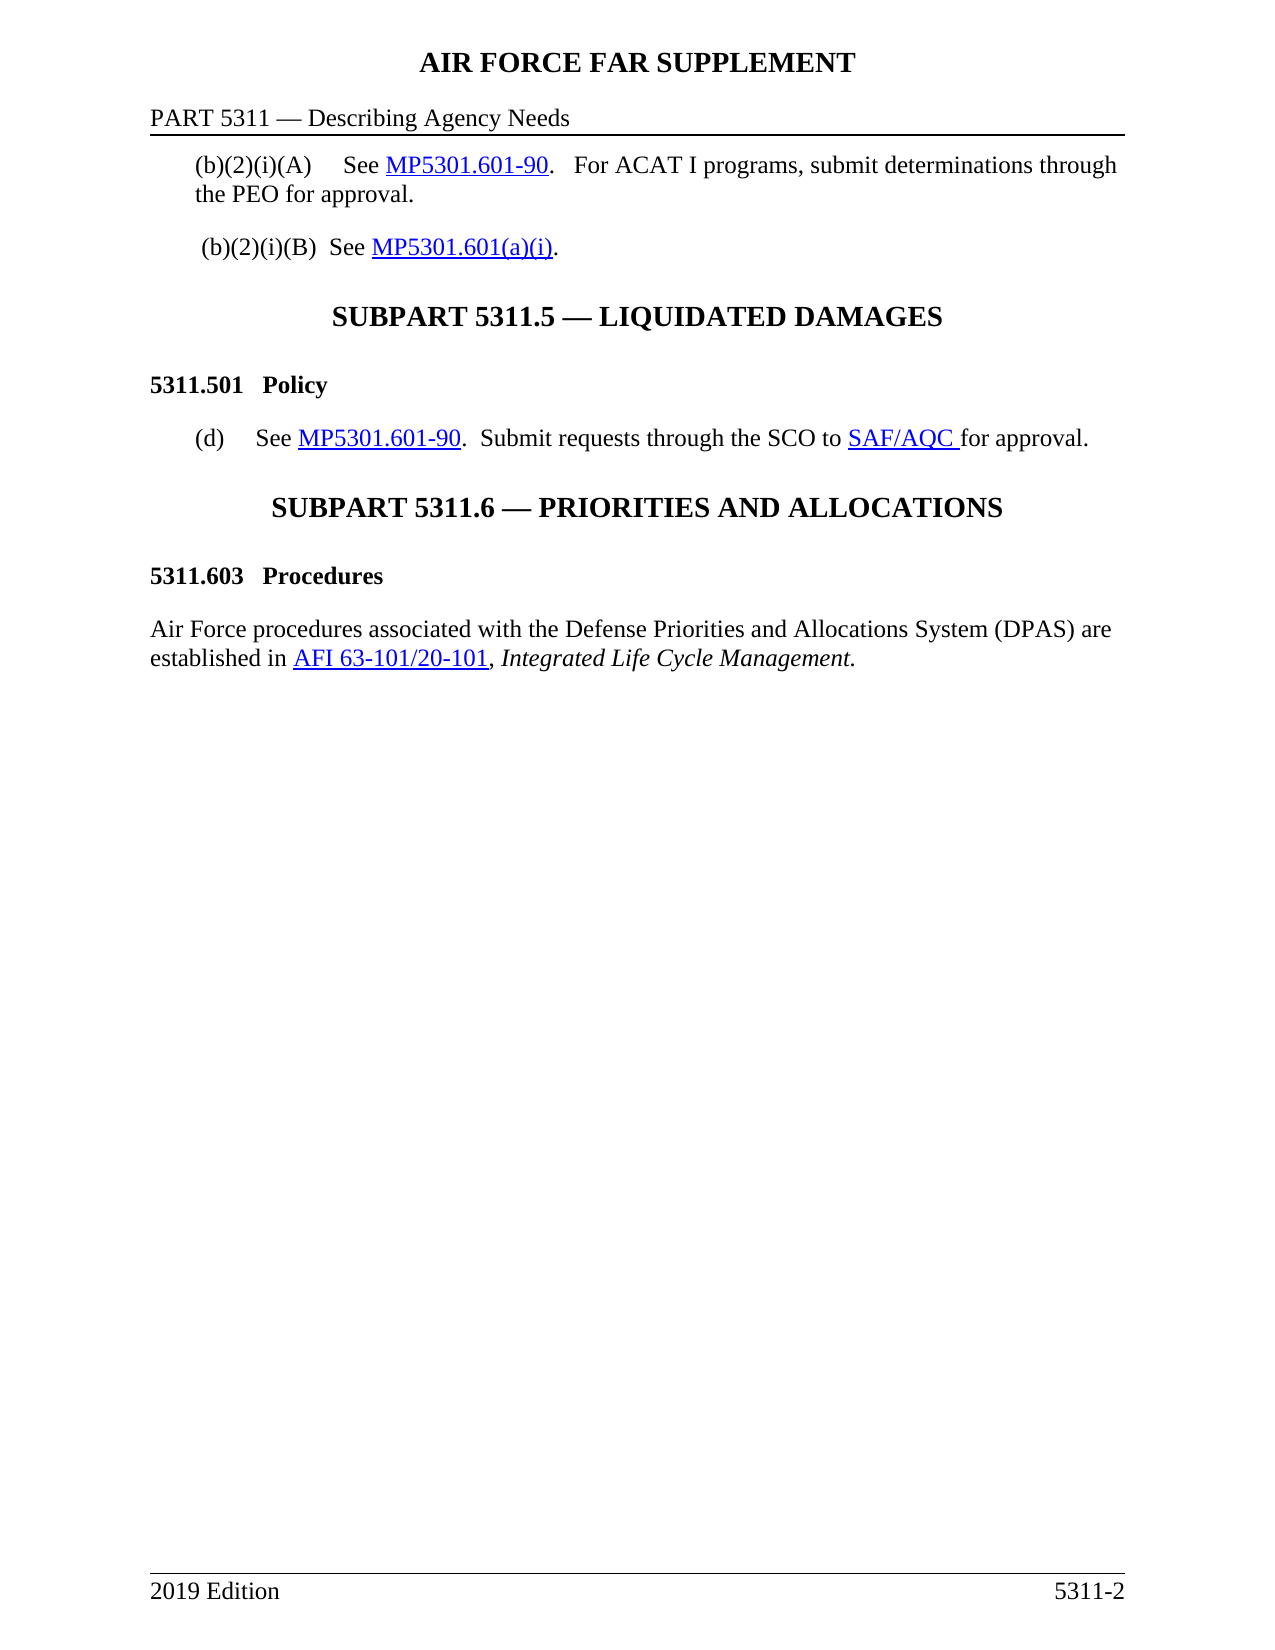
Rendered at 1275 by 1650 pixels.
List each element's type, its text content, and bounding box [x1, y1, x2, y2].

text (b)(2)(i)(A) See MP5301.601-90. For ACAT I programs, submit determinations through the PEO for approval. [195, 150, 1125, 207]
subtitle SUBPART 5311.5 — LIQUIDATED DAMAGES [150, 299, 1125, 332]
subtitle 5311.501 Policy [150, 370, 1125, 398]
subtitle SUBPART 5311.6 — PRIORITIES AND ALLOCATIONS [150, 490, 1125, 523]
list (b)(2)(i)(B) See MP5301.601(a)(i). [195, 232, 1125, 261]
list (d) See MP5301.601-90. Submit requests through the SCO to SAF/AQC for approval. [195, 423, 1125, 452]
text Air Force procedures associated with the Defense Priorities and Allocations System (DPAS) are established in AFI 63-101/20-101, Integrated Life Cycle Management. [150, 614, 1125, 672]
subtitle 5311.603 Procedures [150, 561, 1125, 589]
